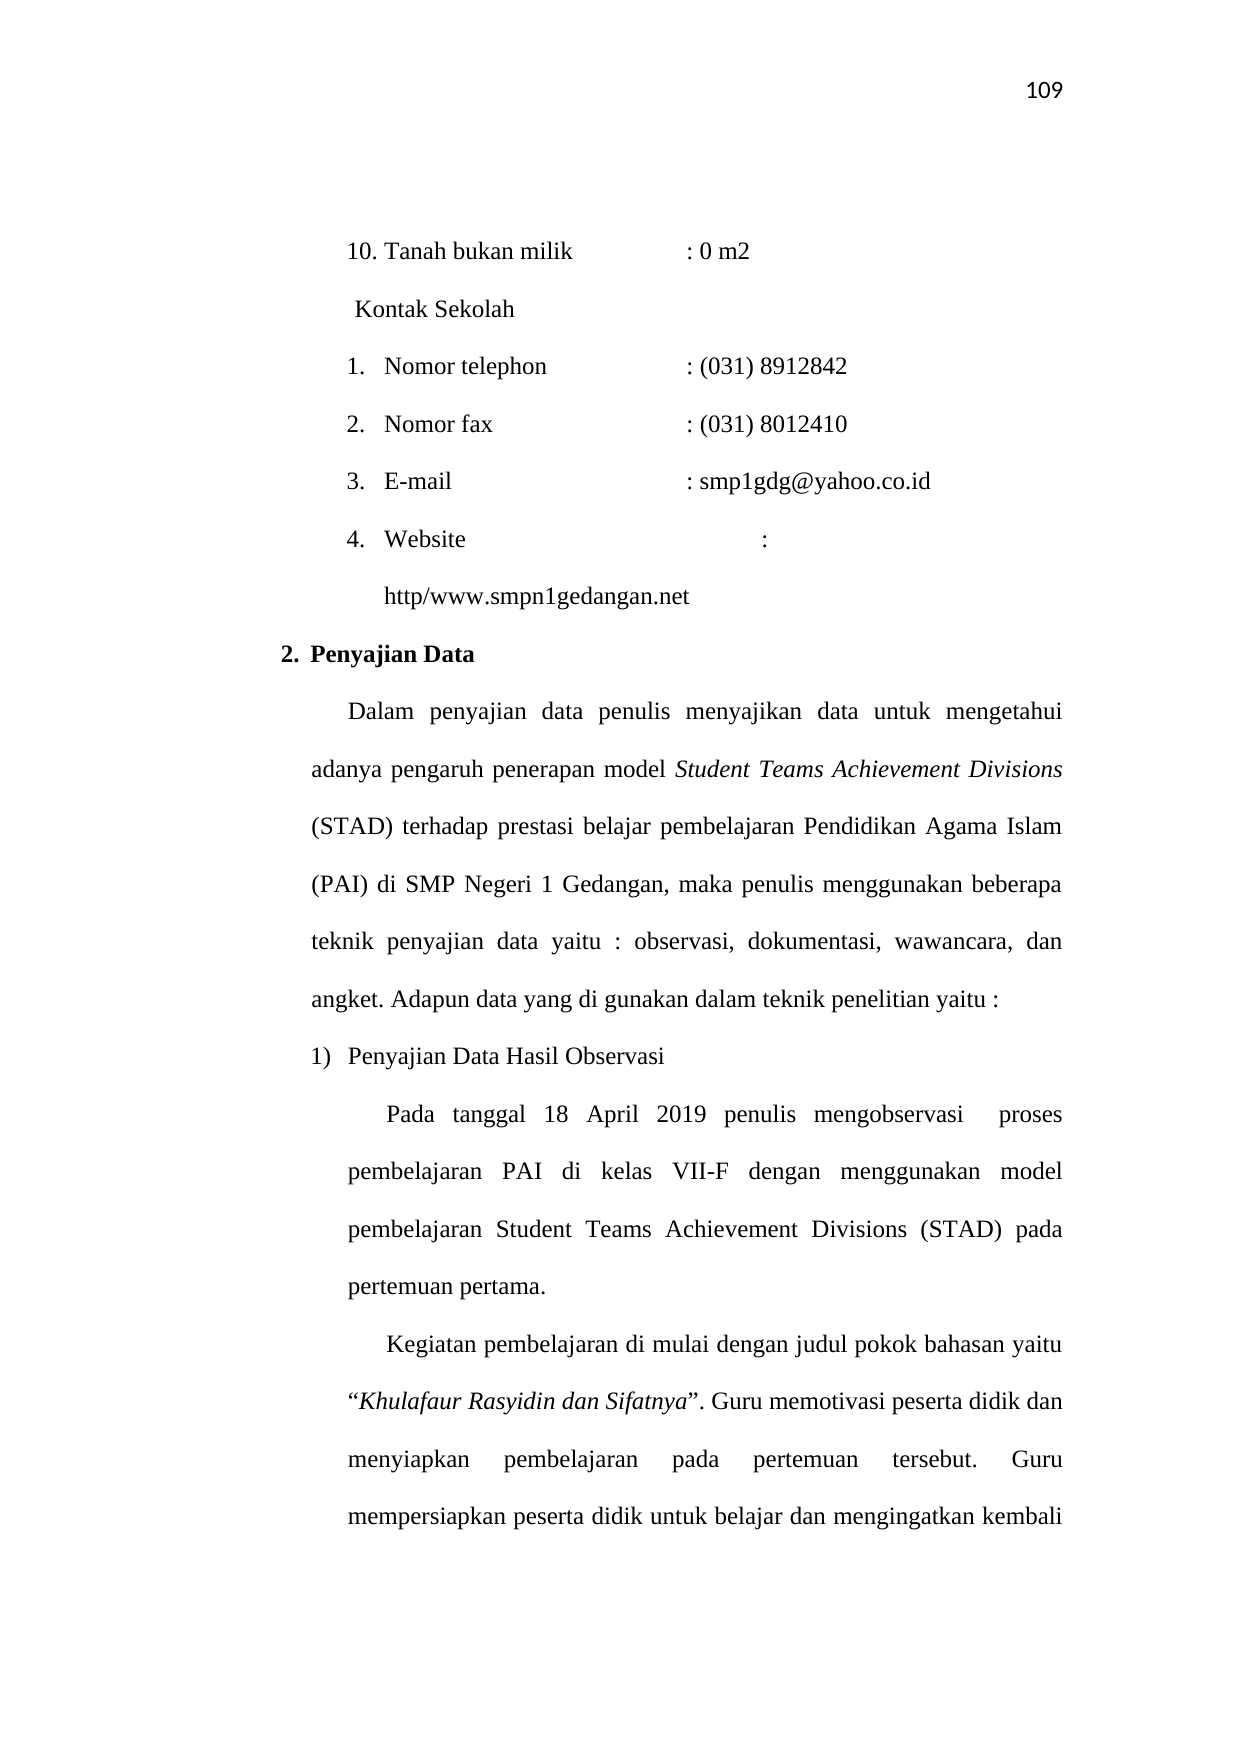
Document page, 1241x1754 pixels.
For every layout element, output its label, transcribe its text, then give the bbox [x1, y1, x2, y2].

list Penyajian Data [281, 639, 1063, 667]
list Penyajian Data Hasil Observasi [310, 1041, 1063, 1070]
list Website : http/www.smpn1gedangan.net [346, 524, 1063, 610]
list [348, 1329, 1063, 1530]
list Nomor fax : (031) 8012410 [346, 409, 1063, 437]
list E-mail : smp1gdg@yahoo.co.id [346, 466, 1063, 495]
list Kontak Sekolah [354, 294, 1063, 322]
list Tanah bukan milik : 0 m2 [346, 236, 1063, 265]
list Dalam penyajian data penulis menyajikan data untuk mengetahui adanya pengaruh penerapan model Student Teams Achievement Divisions (STAD) terhadap prestasi belajar pembelajaran Pendidikan Agama Islam (PAI) di SMP Negeri 1 Gedangan, maka penulis menggunakan beberapa teknik penyajian data yaitu : observasi, dokumentasi, wawancara, dan angket. Adapun data yang di gunakan dalam teknik penelitian yaitu : [311, 696, 1063, 1012]
list Nomor telephon : (031) 8912842 [346, 351, 1063, 380]
list Pada tanggal 18 April 2019 penulis mengobservasi proses pembelajaran PAI di kelas VII-F dengan menggunakan model pembelajaran Student Teams Achievement Divisions (STAD) pada pertemuan pertama. [348, 1099, 1063, 1300]
